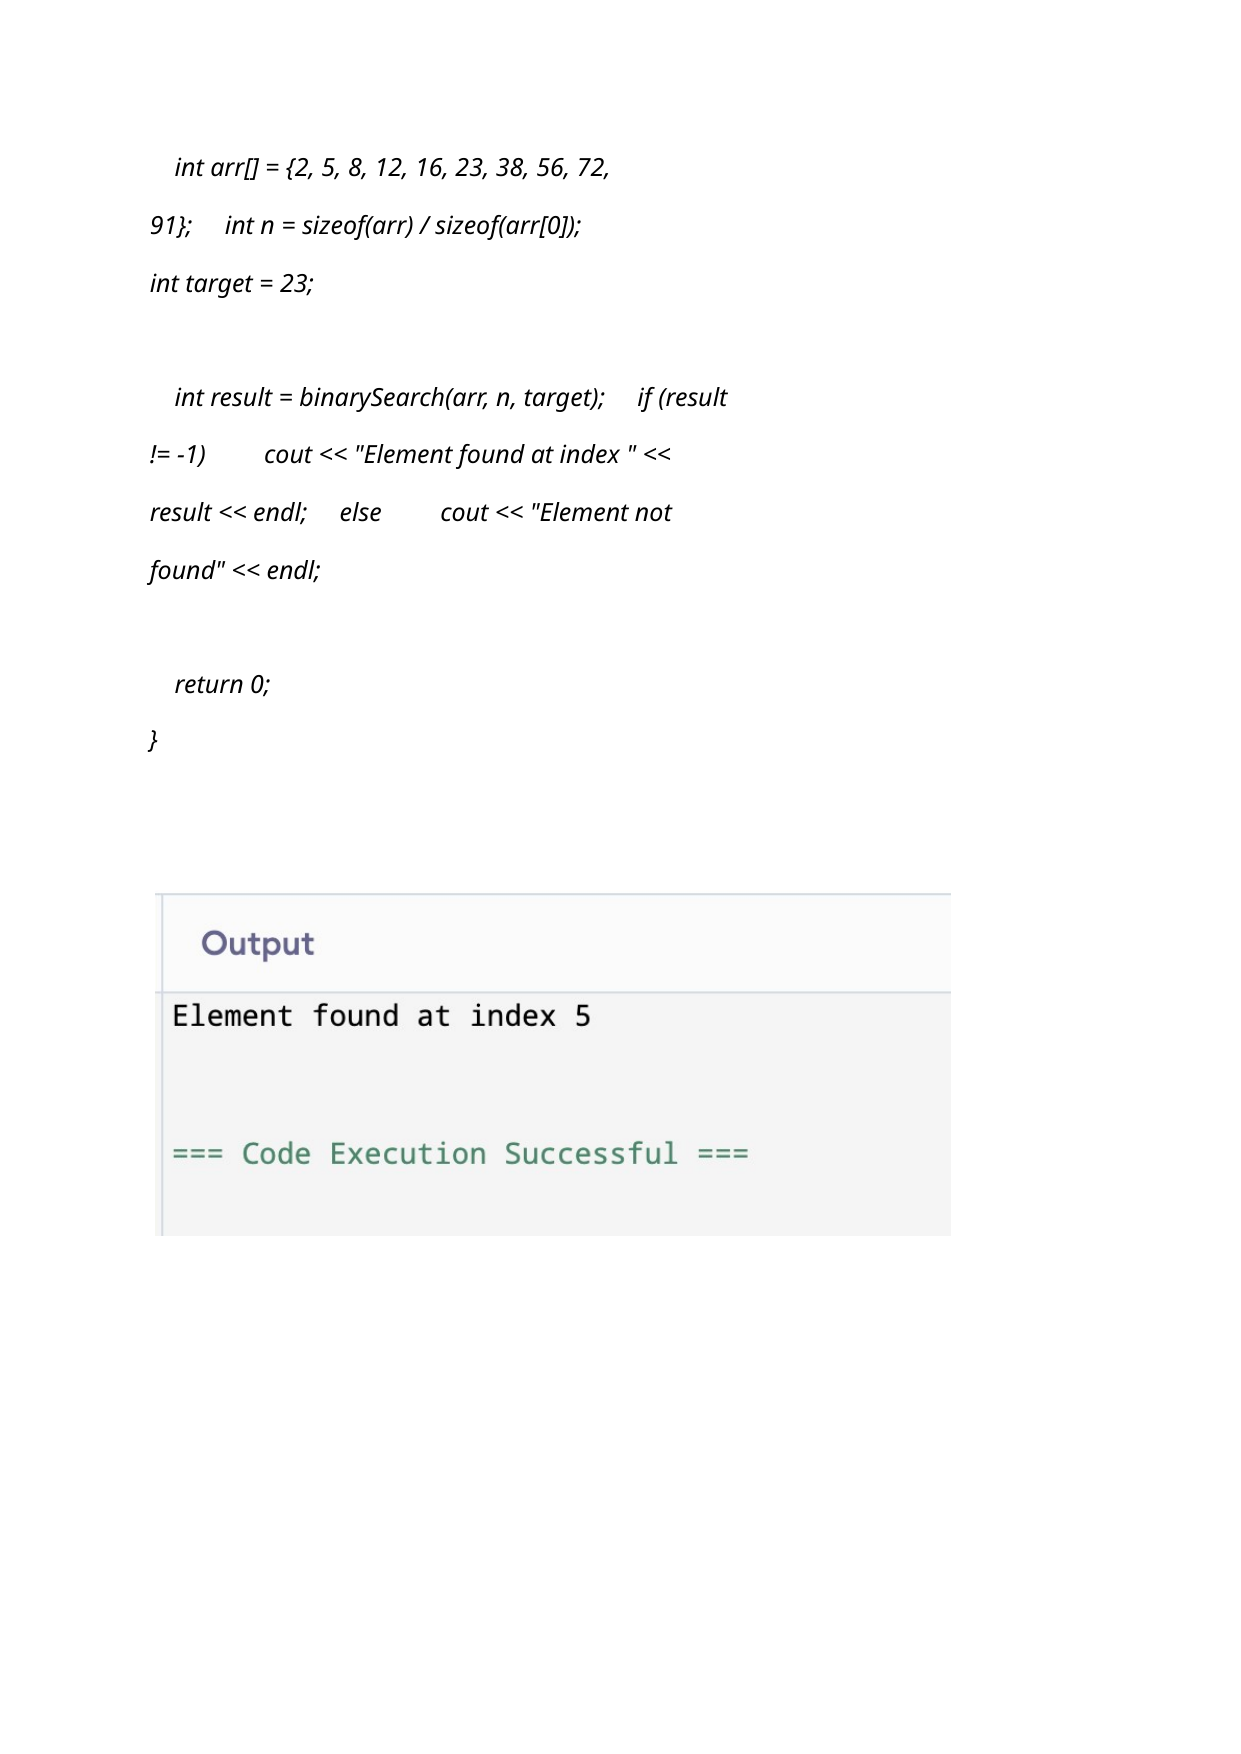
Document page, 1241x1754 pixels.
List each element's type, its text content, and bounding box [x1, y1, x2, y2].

text return 0; [148, 666, 943, 700]
picture [155, 890, 951, 1236]
text } [148, 722, 943, 756]
text int result = binarySearch(arr, n, target); if (result != -1) cout << "Element found at index " << result << endl; else cout << "Element not found" << endl; [148, 379, 734, 587]
text int arr[] = {2, 5, 8, 12, 16, 23, 38, 56, 72, 91}; int n = sizeof(arr) / sizeof(arr[0]); int target = 23; [148, 150, 627, 300]
